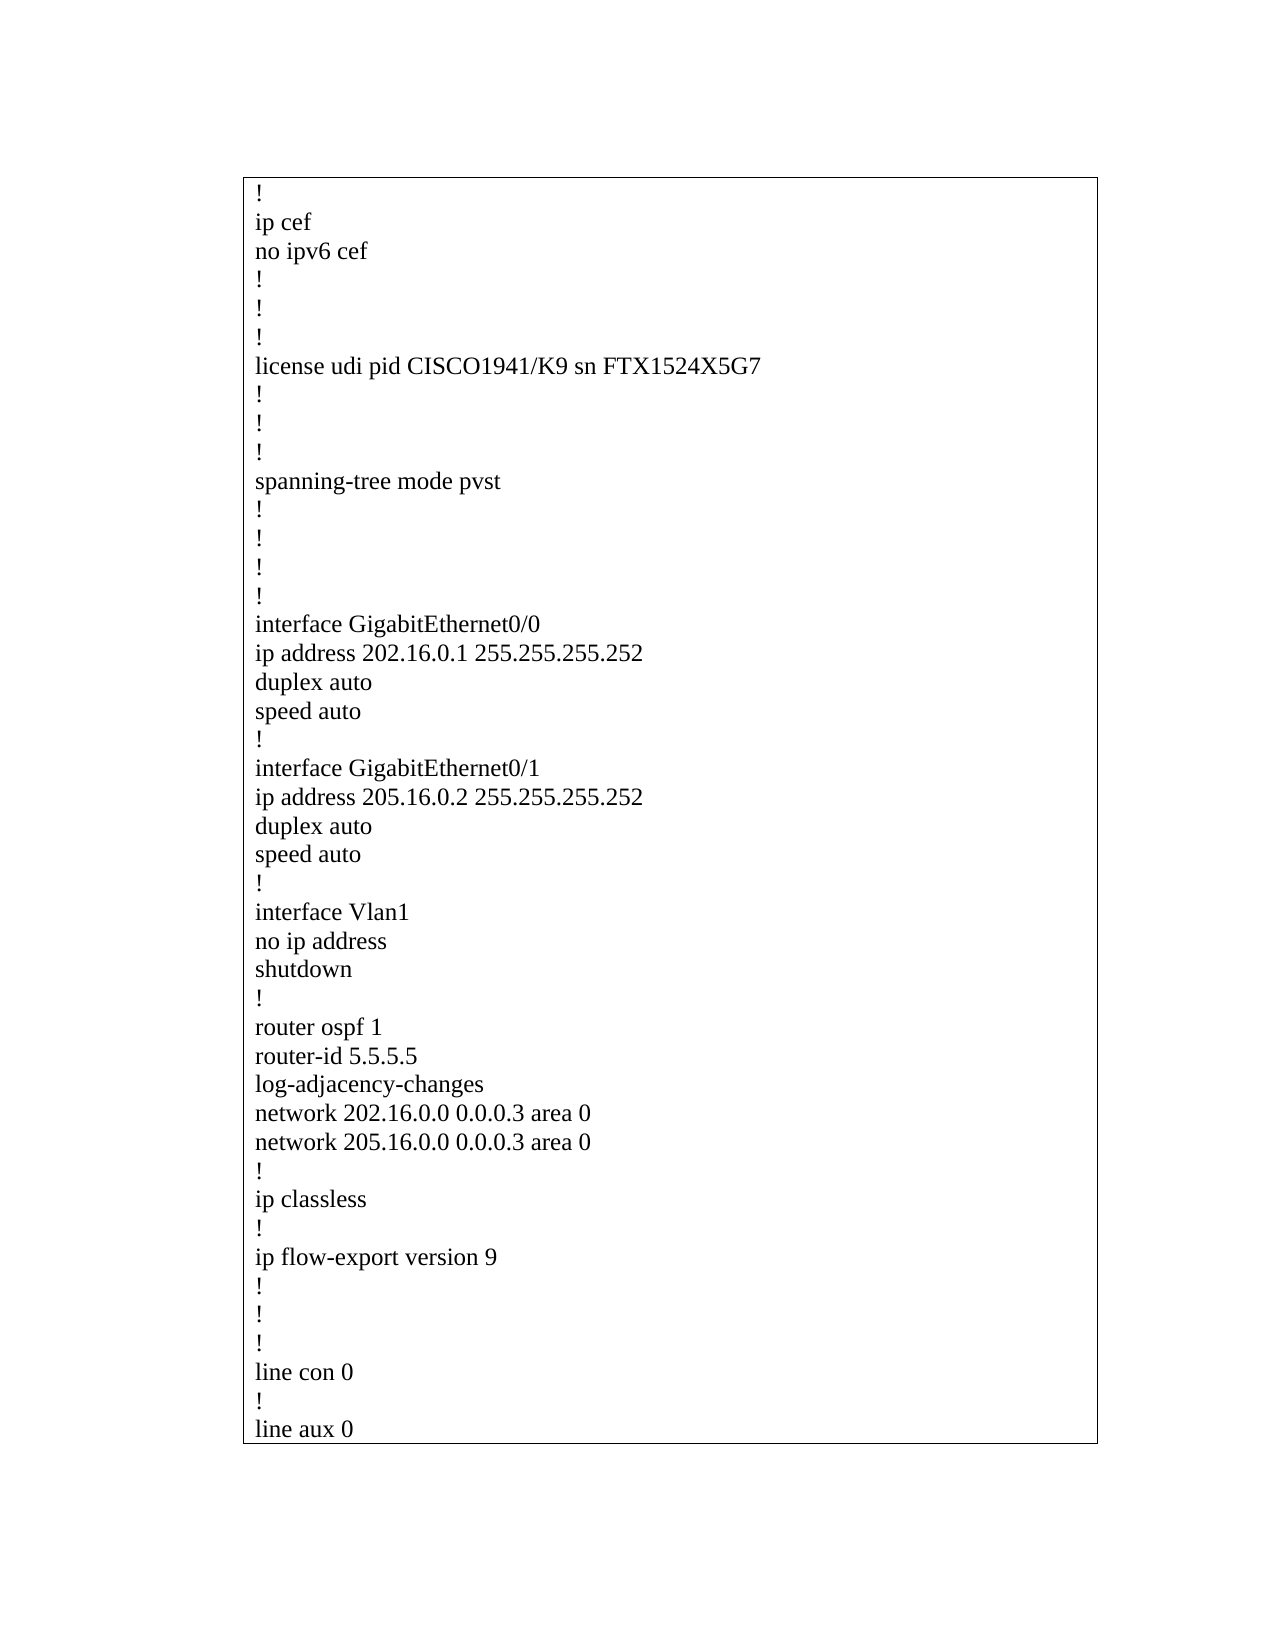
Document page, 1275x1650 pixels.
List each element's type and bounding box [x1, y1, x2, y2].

table_header [244, 178, 1097, 1443]
